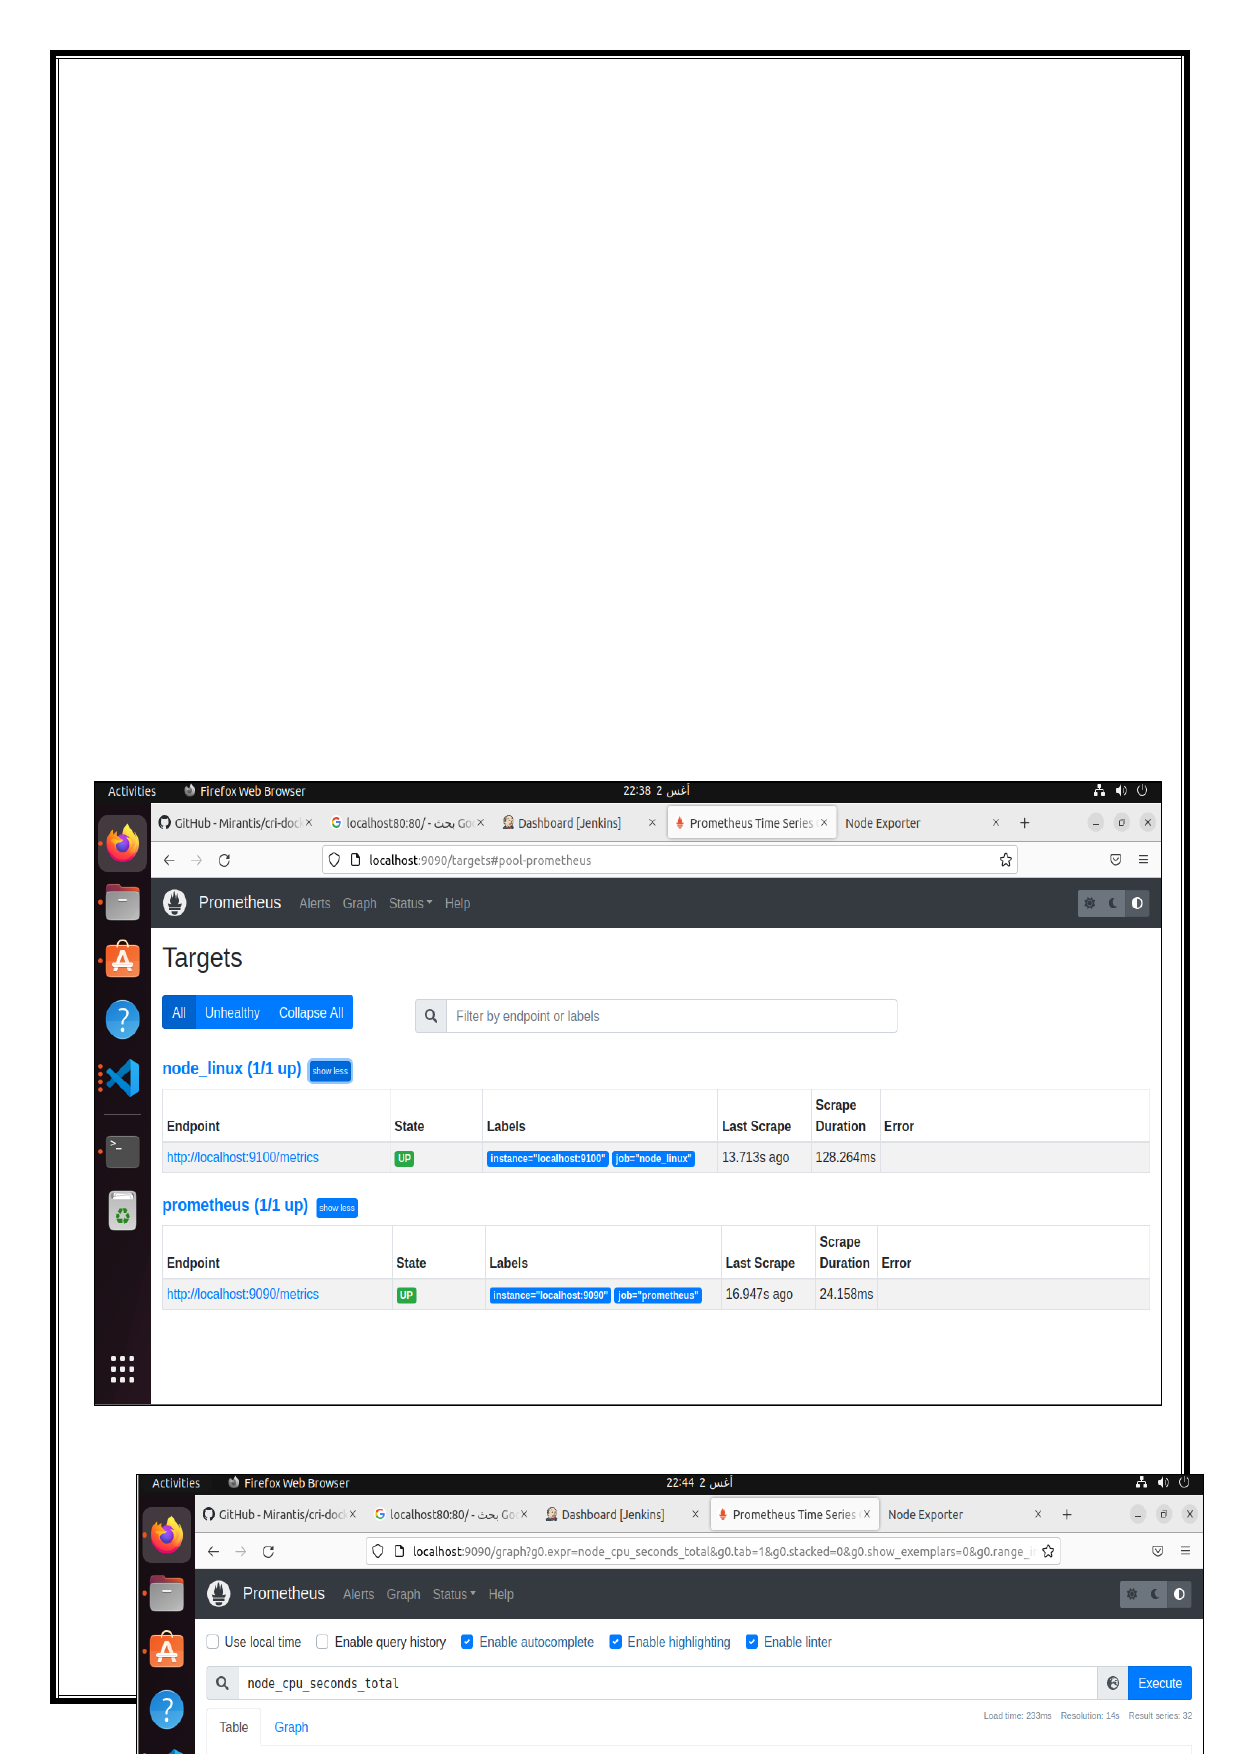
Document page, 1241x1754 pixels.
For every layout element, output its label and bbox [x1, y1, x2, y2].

picture [137, 1475, 1203, 1754]
picture [95, 783, 1161, 1405]
